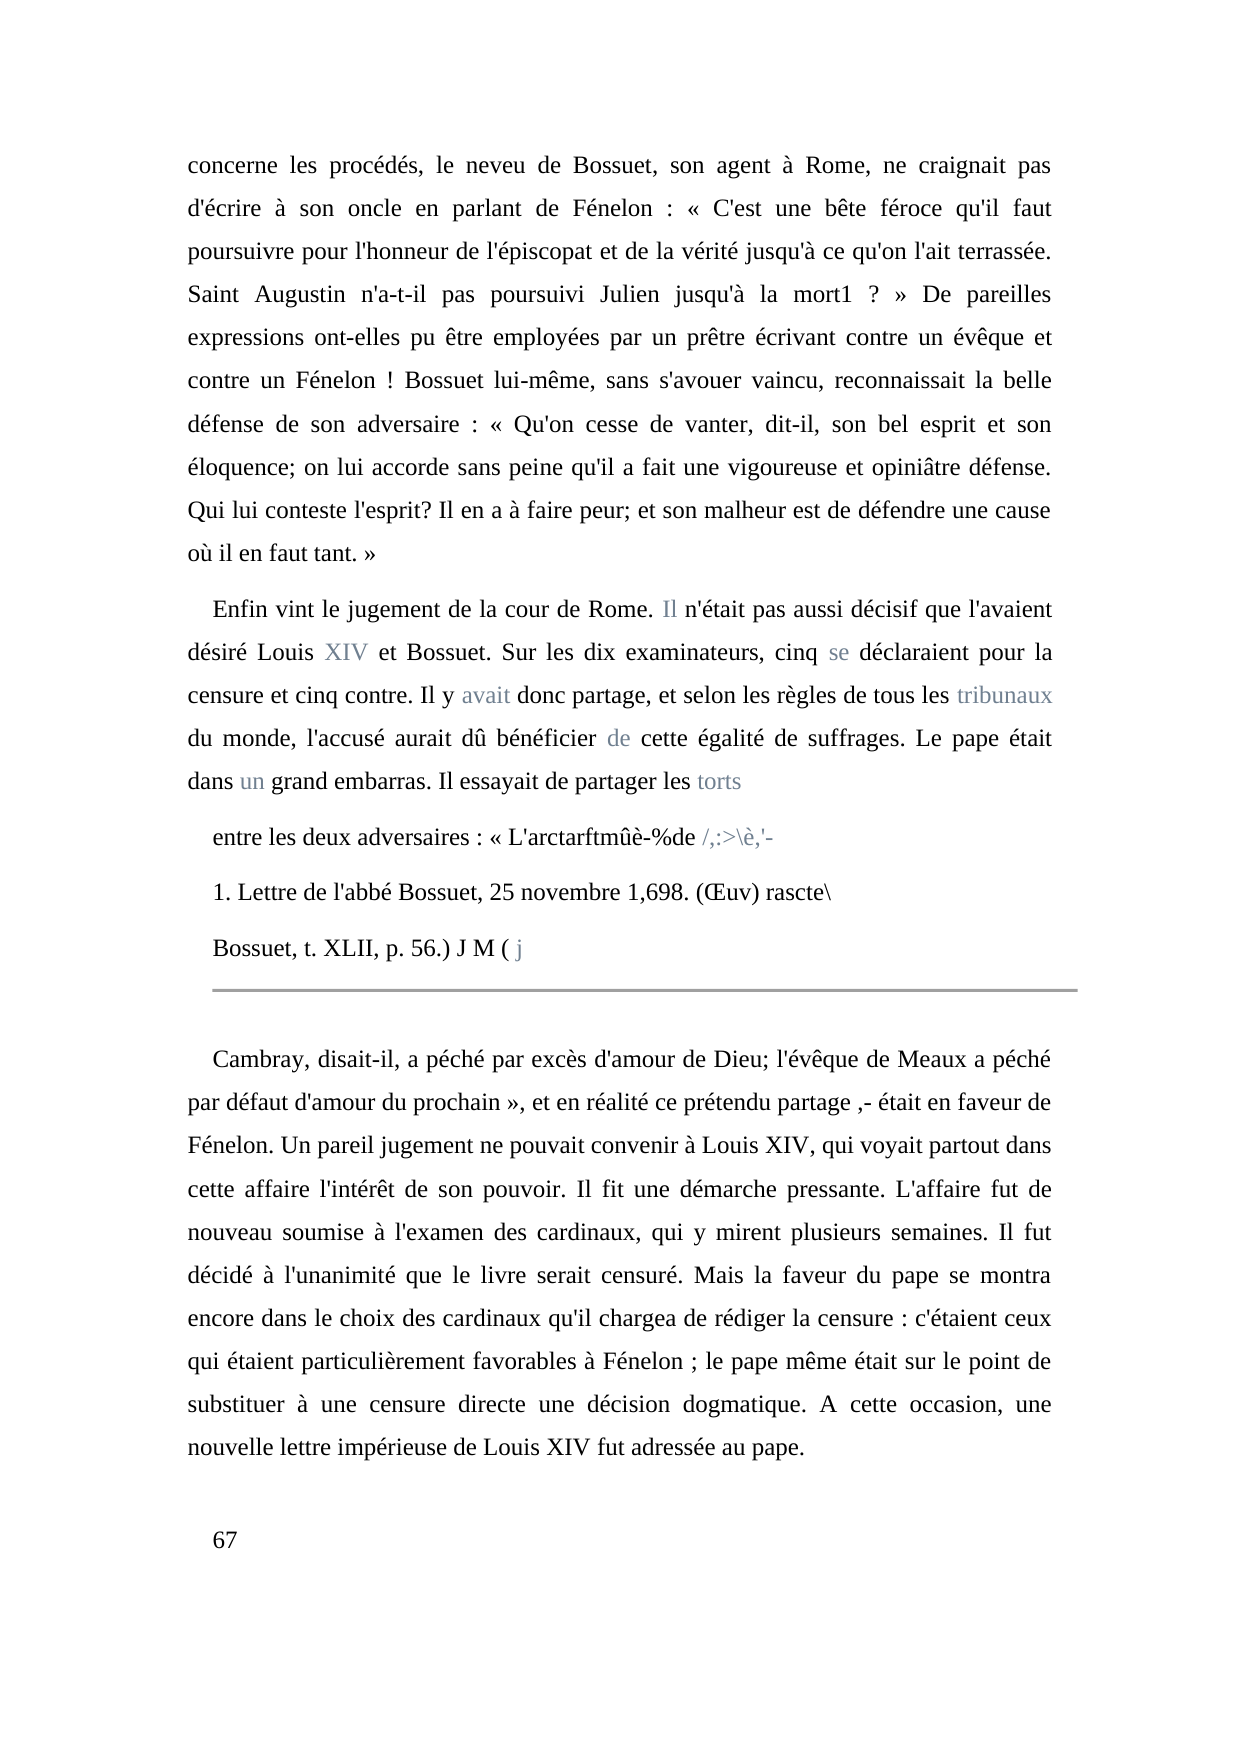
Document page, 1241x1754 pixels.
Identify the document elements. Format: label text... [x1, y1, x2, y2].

text entre les deux adversaires : « L'arctarftmûè-%de /,:>\è,'- [187, 822, 1053, 851]
text 1. Lettre de l'abbé Bossuet, 25 novembre 1,698. (Œuv) rascte\ [187, 877, 1053, 906]
text Enfin vint le jugement de la cour de Rome. Il n'était pas aussi décisif que l'avaient désiré Louis XIV et Bossuet. Sur les dix examinateurs, cinq se déclaraient pour la censure et cinq contre. Il y avait donc partage, et selon les règles de tous les tribunaux du monde, l'accusé aurait dû bénéficier de cette égalité de suffrages. Le pape était dans un grand embarras. Il essayait de partager les torts [187, 594, 1053, 795]
text Bossuet, t. XLII, p. 56.) J M ( j [187, 933, 1053, 962]
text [187, 150, 1053, 567]
text Cambray, disait-il, a péché par excès d'amour de Dieu; l'évêque de Meaux a péché par défaut d'amour du prochain », et en réalité ce prétendu partage ,- était en faveur de Fénelon. Un pareil jugement ne pouvait convenir à Louis XIV, qui voyait partout dans cette affaire l'intérêt de son pouvoir. Il fit une démarche pressante. L'affaire fut de nouveau soumise à l'examen des cardinaux, qui y mirent plusieurs semaines. Il fut décidé à l'unanimité que le livre serait censuré. Mais la faveur du pape se montra encore dans le choix des cardinaux qu'il chargea de rédiger la censure : c'étaient ceux qui étaient particulièrement favorables à Fénelon ; le pape même était sur le point de substituer à une censure directe une décision dogmatique. A cette occasion, une nouvelle lettre impérieuse de Louis XIV fut adressée au pape. [187, 1044, 1053, 1461]
